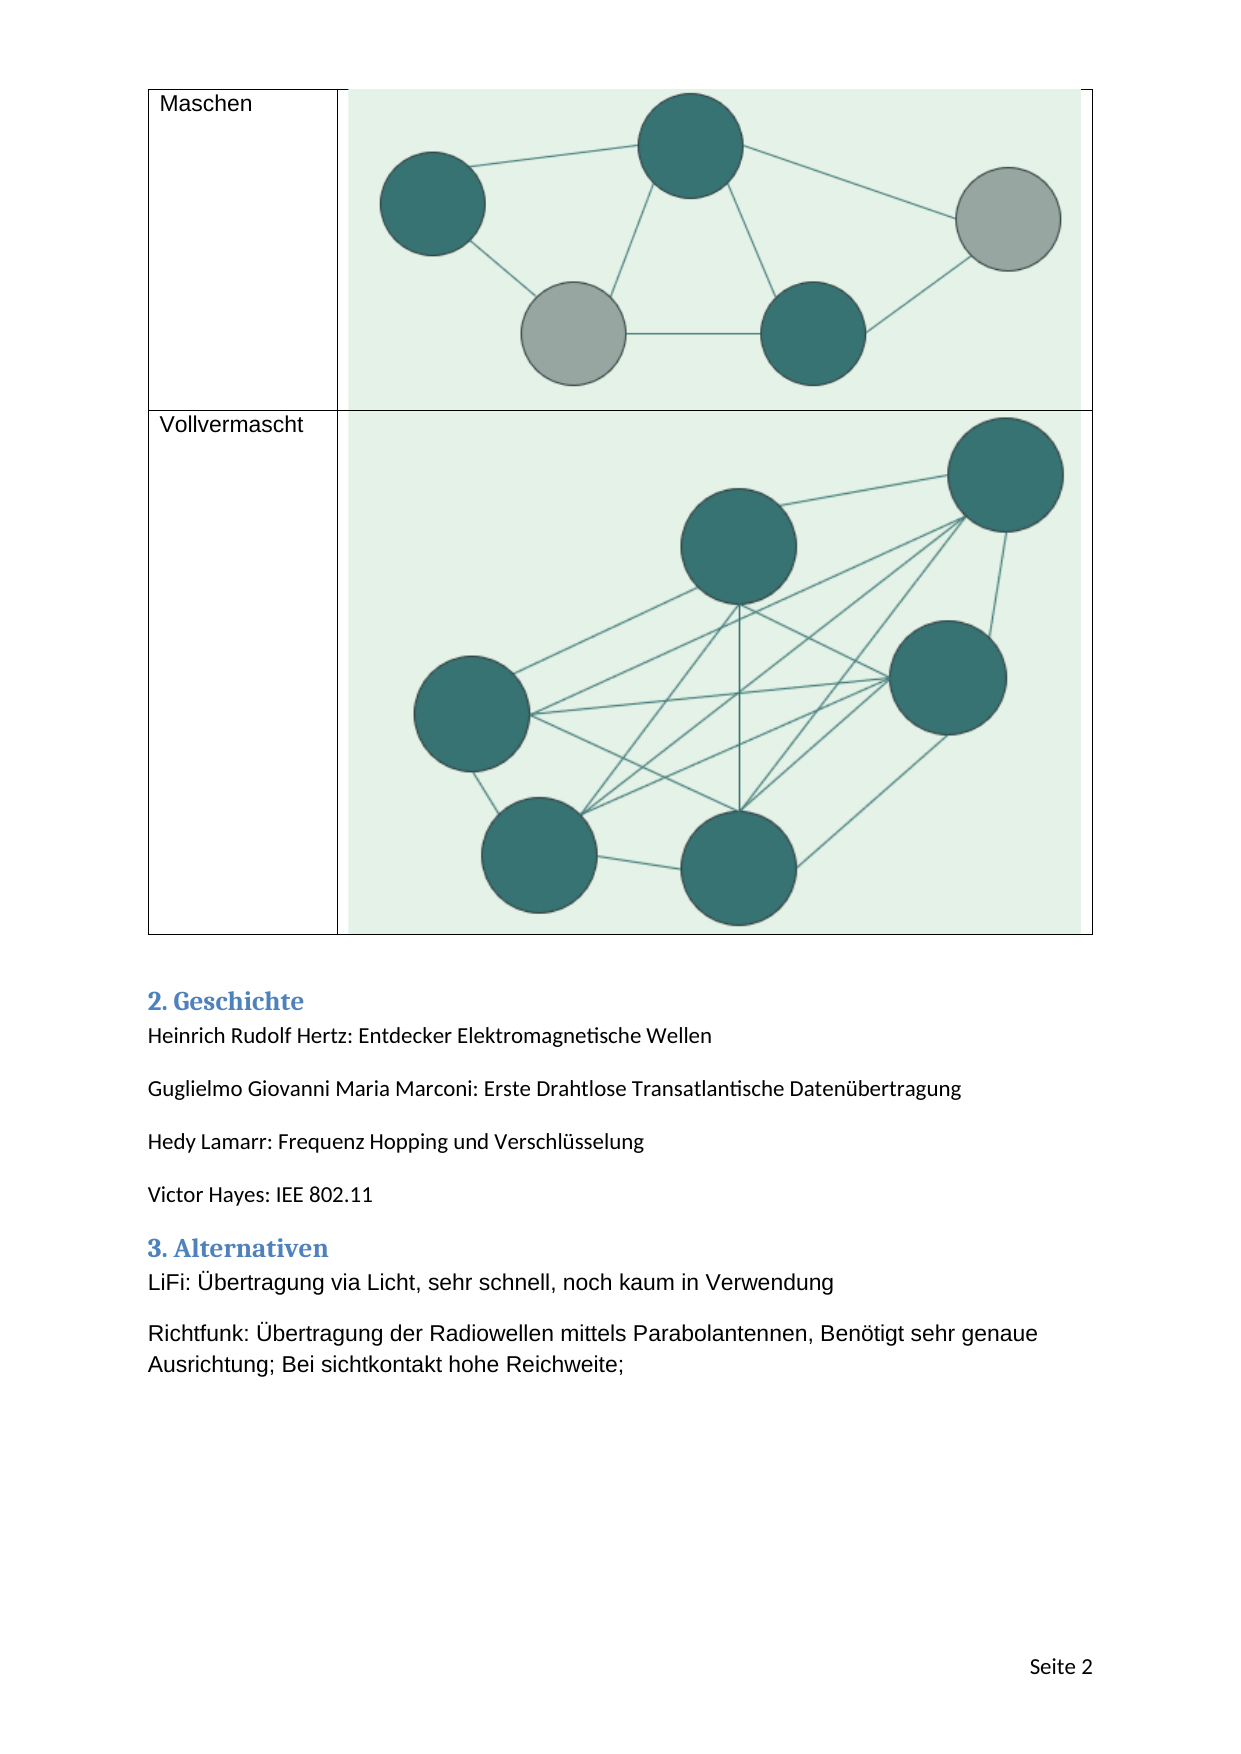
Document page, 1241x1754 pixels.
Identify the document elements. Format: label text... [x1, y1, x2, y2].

table_cell Maschen [149, 90, 337, 410]
subtitle 2. Geschichte [148, 986, 1093, 1017]
text Heinrich Rudolf Hertz: Entdecker Elektromagnetische Wellen [148, 1021, 1093, 1049]
picture [348, 89, 1081, 410]
text Guglielmo Giovanni Maria Marconi: Erste Drahtlose Transatlantische Datenübertragung [148, 1074, 1093, 1102]
table_cell [338, 411, 348, 934]
text Victor Hayes: IEE 802.11 [148, 1181, 1093, 1208]
text LiFi: Übertragung via Licht, sehr schnell, noch kaum in Verwendung [148, 1269, 1093, 1296]
text Hedy Lamarr: Frequenz Hopping und Verschlüsselung [148, 1127, 1093, 1156]
text Richtfunk: Übertragung der Radiowellen mittels Parabolantennen, Benötigt sehr genaue Ausrichtung; Bei sichtkontakt hohe Reichweite; [148, 1320, 1093, 1377]
picture [348, 411, 1081, 934]
subtitle 3. Alternativen [148, 1233, 1093, 1265]
table_cell [1081, 411, 1092, 934]
table_cell Vollvermascht [149, 411, 337, 934]
table_cell [338, 90, 348, 410]
table_cell [1081, 90, 1092, 410]
